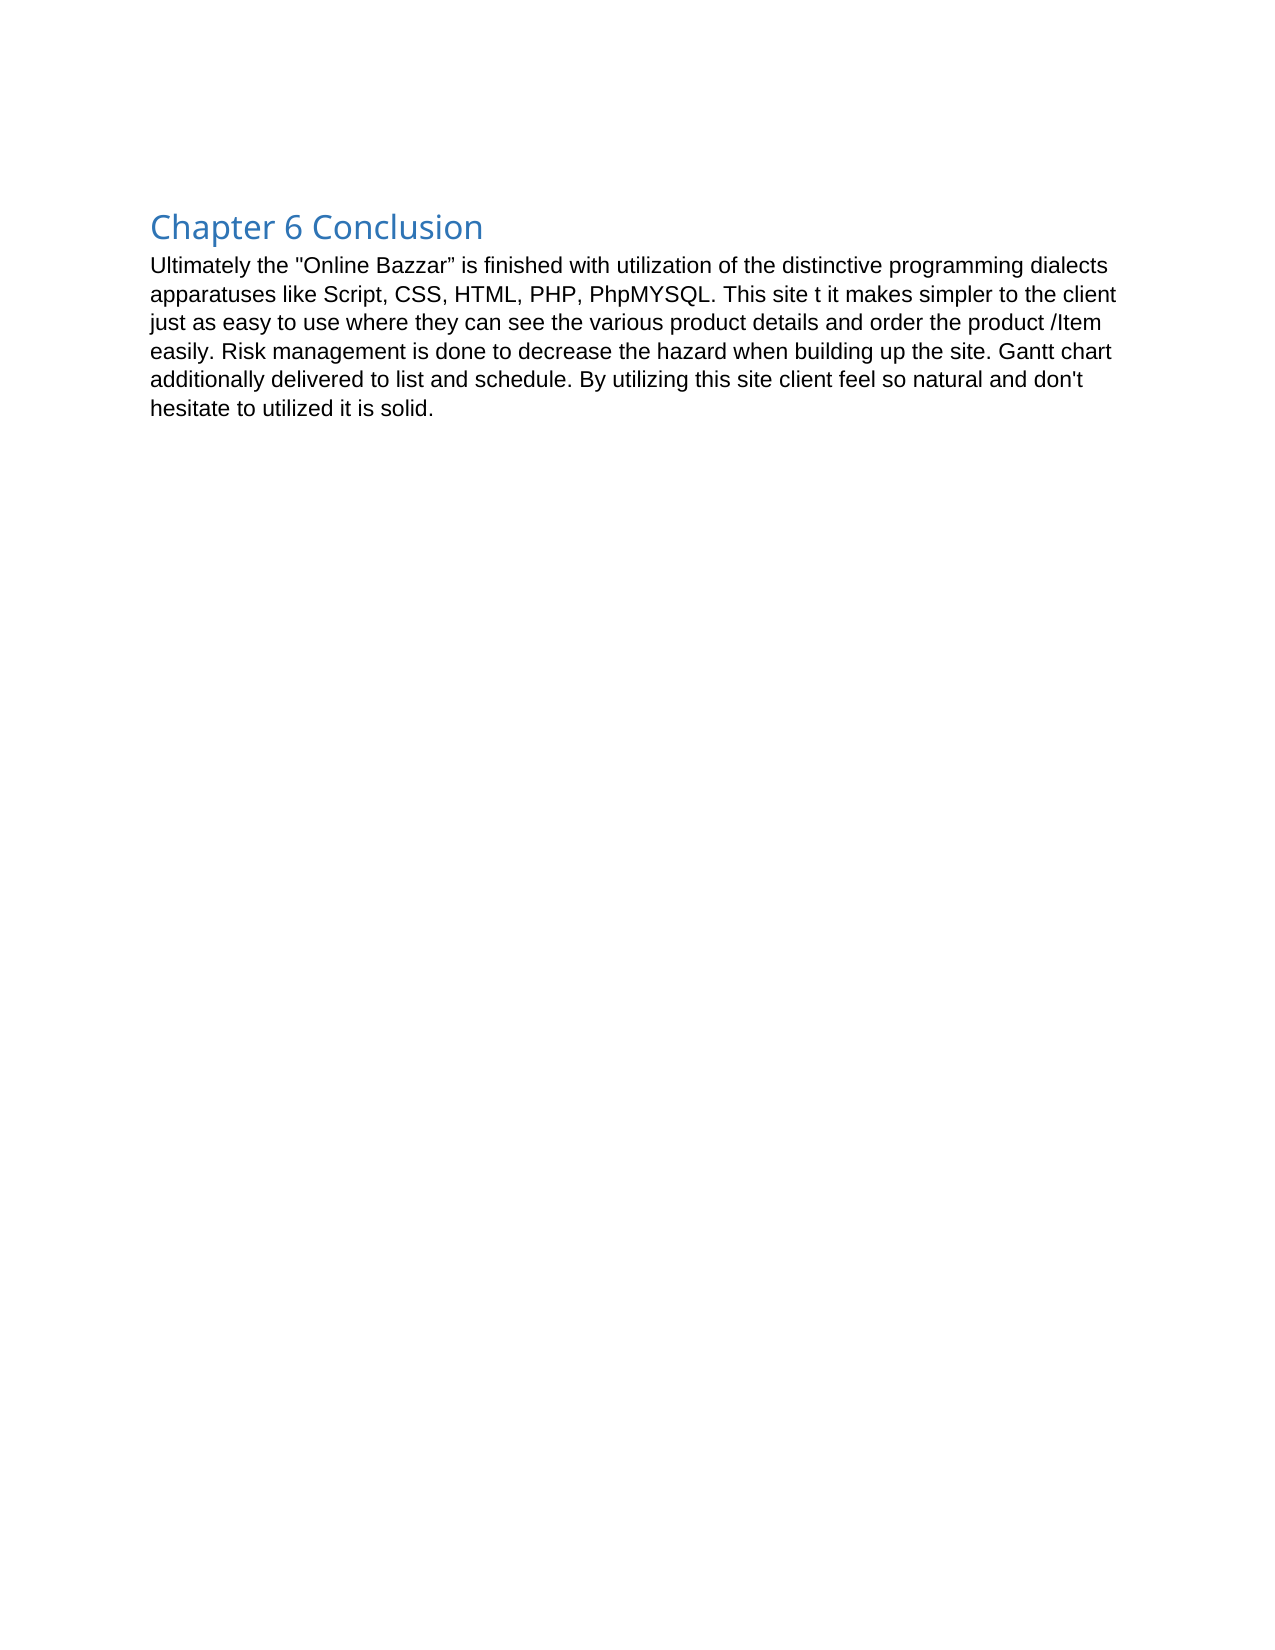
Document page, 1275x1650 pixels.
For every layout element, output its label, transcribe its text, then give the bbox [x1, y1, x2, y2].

subtitle Chapter 6 Conclusion [150, 203, 1125, 249]
text Ultimately the "Online Bazzar” is finished with utilization of the distinctive programming dialects apparatuses like Script, CSS, HTML, PHP, PhpMYSQL. This site t it makes simpler to the client just as easy to use where they can see the various product details and order the product /Item easily. Risk management is done to decrease the hazard when building up the site. Gantt chart additionally delivered to list and schedule. By utilizing this site client feel so natural and don't hesitate to utilized it is solid. [150, 252, 1125, 421]
